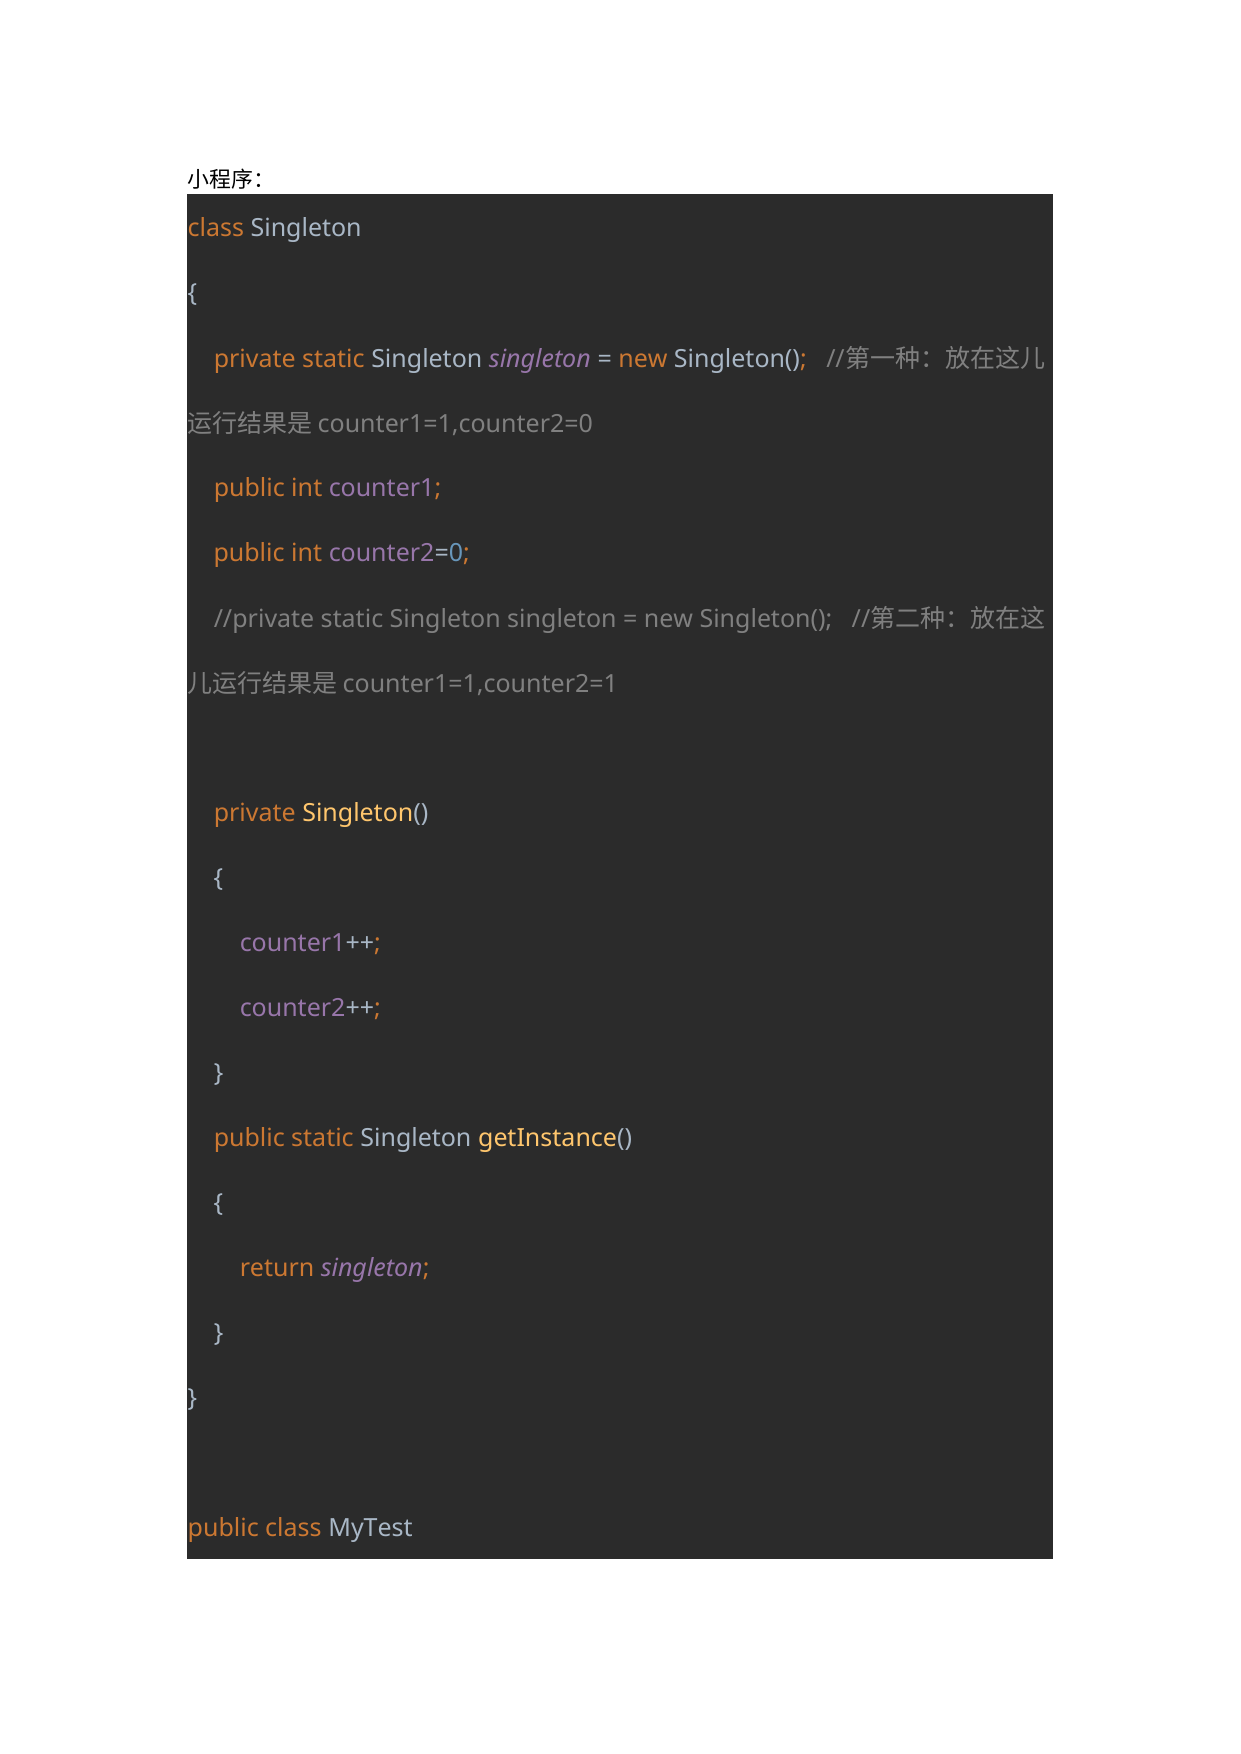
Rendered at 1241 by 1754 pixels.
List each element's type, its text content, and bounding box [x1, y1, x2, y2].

text 小程序： [187, 162, 1053, 194]
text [187, 194, 1053, 1559]
